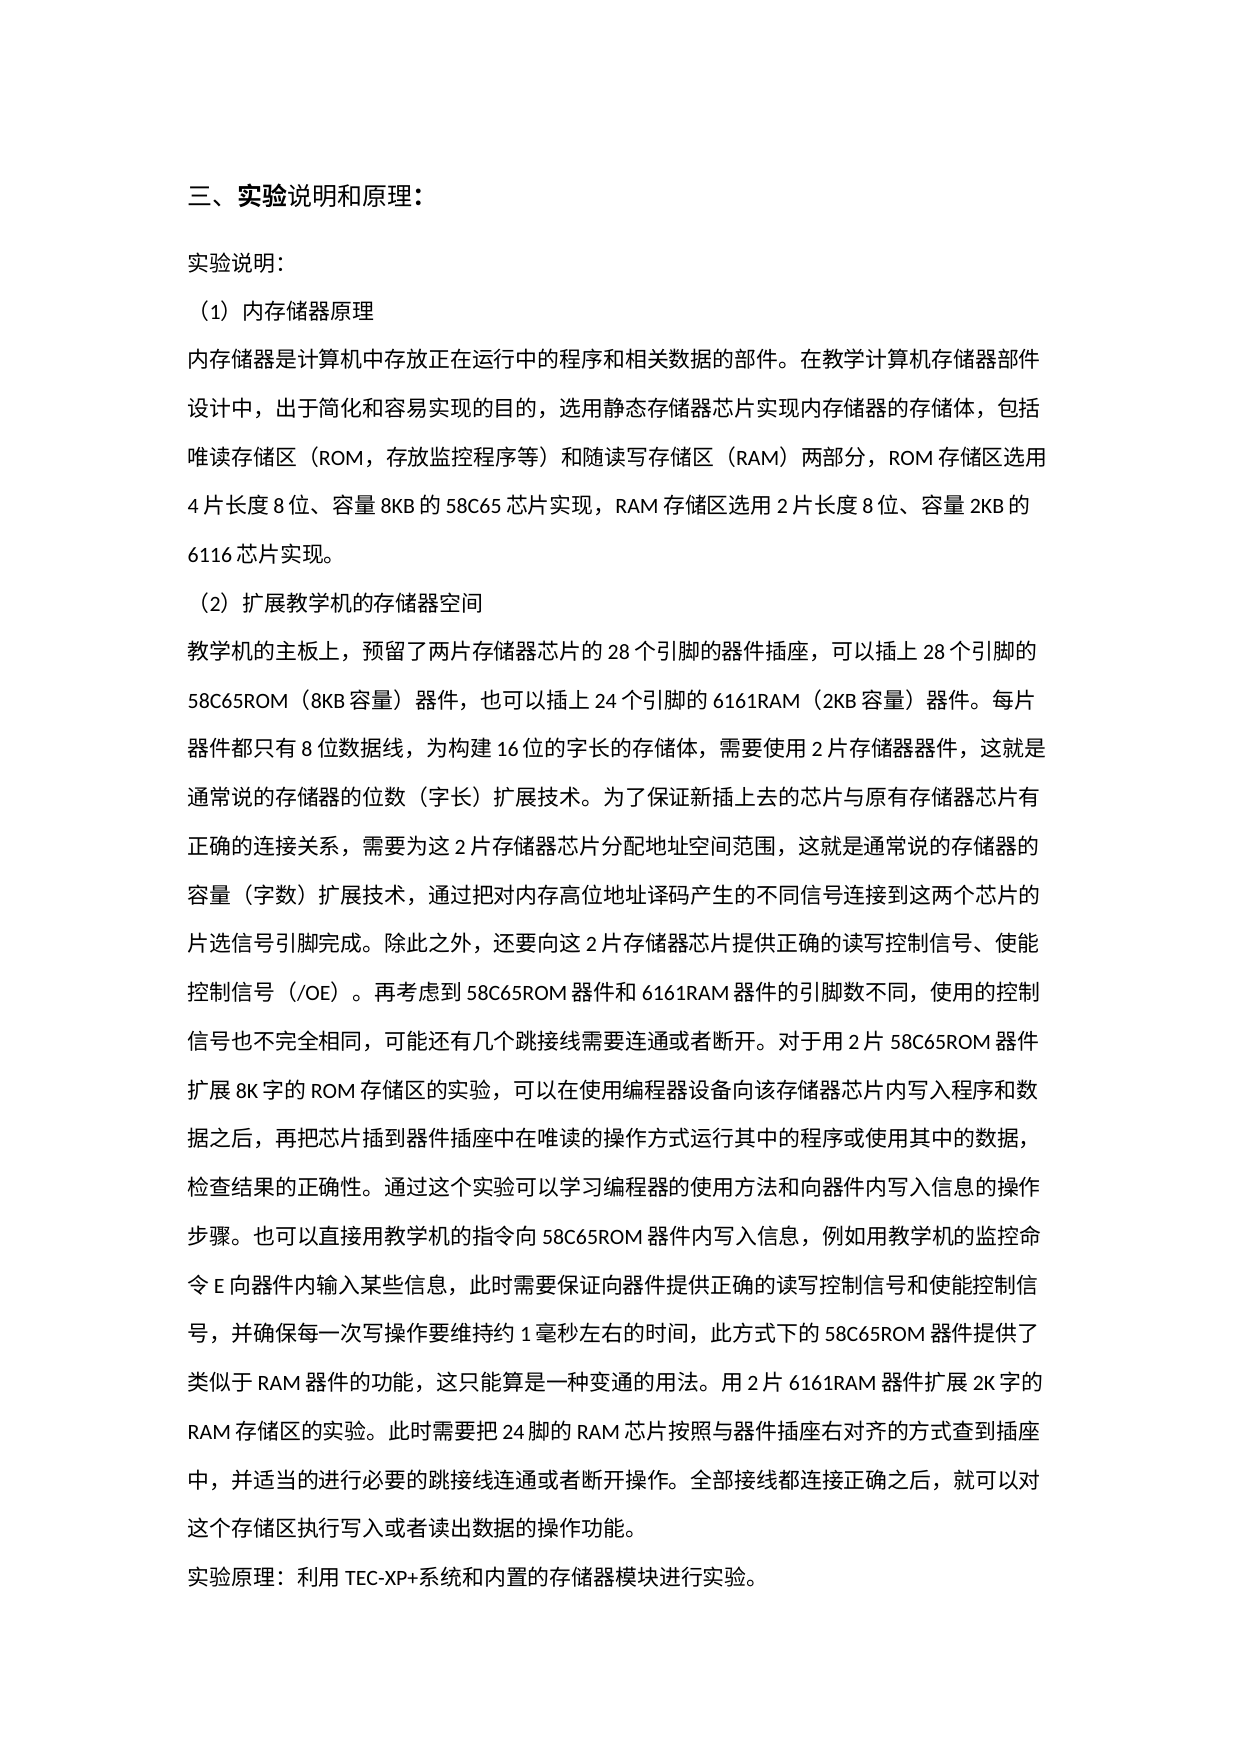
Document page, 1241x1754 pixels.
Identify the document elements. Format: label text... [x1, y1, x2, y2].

text 实验说明： [187, 245, 1053, 278]
text 实验原理：利用TEC-XP+系统和内置的存储器模块进行实验。 [187, 1559, 1053, 1592]
text 教学机的主板上，预留了两片存储器芯片的28个引脚的器件插座，可以插上28个引脚的58C65ROM（8KB容量）器件，也可以插上24个引脚的6161RAM（2KB容量）器件。每片器件都只有8位数据线，为构建16位的字长的存储体，需要使用2片存储器器件，这就是通常说的存储器的位数（字长）扩展技术。为了保证新插上去的芯片与原有存储器芯片有正确的连接关系，需要为这2片存储器芯片分配地址空间范围，这就是通常说的存储器的容量（字数）扩展技术，通过把对内存高位地址译码产生的不同信号连接到这两个芯片的片选信号引脚完成。除此之外，还要向这2片存储器芯片提供正确的读写控制信号、使能控制信号（/OE）。再考虑到58C65ROM器件和6161RAM器件的引脚数不同，使用的控制信号也不完全相同，可能还有几个跳接线需要连通或者断开。对于用2片58C65ROM器件扩展8K字的ROM存储区的实验，可以在使用编程器设备向该存储器芯片内写入程序和数据之后，再把芯片插到器件插座中在唯读的操作方式运行其中的程序或使用其中的数据，检查结果的正确性。通过这个实验可以学习编程器的使用方法和向器件内写入信息的操作步骤。也可以直接用教学机的指令向58C65ROM器件内写入信息，例如用教学机的监控命令E向器件内输入某些信息，此时需要保证向器件提供正确的读写控制信号和使能控制信号，并确保每一次写操作要维持约1毫秒左右的时间，此方式下的58C65ROM器件提供了类似于RAM器件的功能，这只能算是一种变通的用法。用2片6161RAM器件扩展2K字的RAM存储区的实验。此时需要把24脚的RAM芯片按照与器件插座右对齐的方式查到插座中，并适当的进行必要的跳接线连通或者断开操作。全部接线都连接正确之后，就可以对这个存储区执行写入或者读出数据的操作功能。 [187, 633, 1053, 1543]
text 三、实验说明和原理： [187, 162, 1053, 227]
text （2）扩展教学机的存储器空间 [187, 585, 1053, 618]
text （1）内存储器原理 [187, 293, 1053, 326]
text 内存储器是计算机中存放正在运行中的程序和相关数据的部件。在教学计算机存储器部件设计中，出于简化和容易实现的目的，选用静态存储器芯片实现内存储器的存储体，包括唯读存储区（ROM，存放监控程序等）和随读写存储区（RAM）两部分，ROM存储区选用4片长度8位、容量8KB的58C65芯片实现，RAM存储区选用2片长度8位、容量2KB的6116芯片实现。 [187, 342, 1053, 569]
